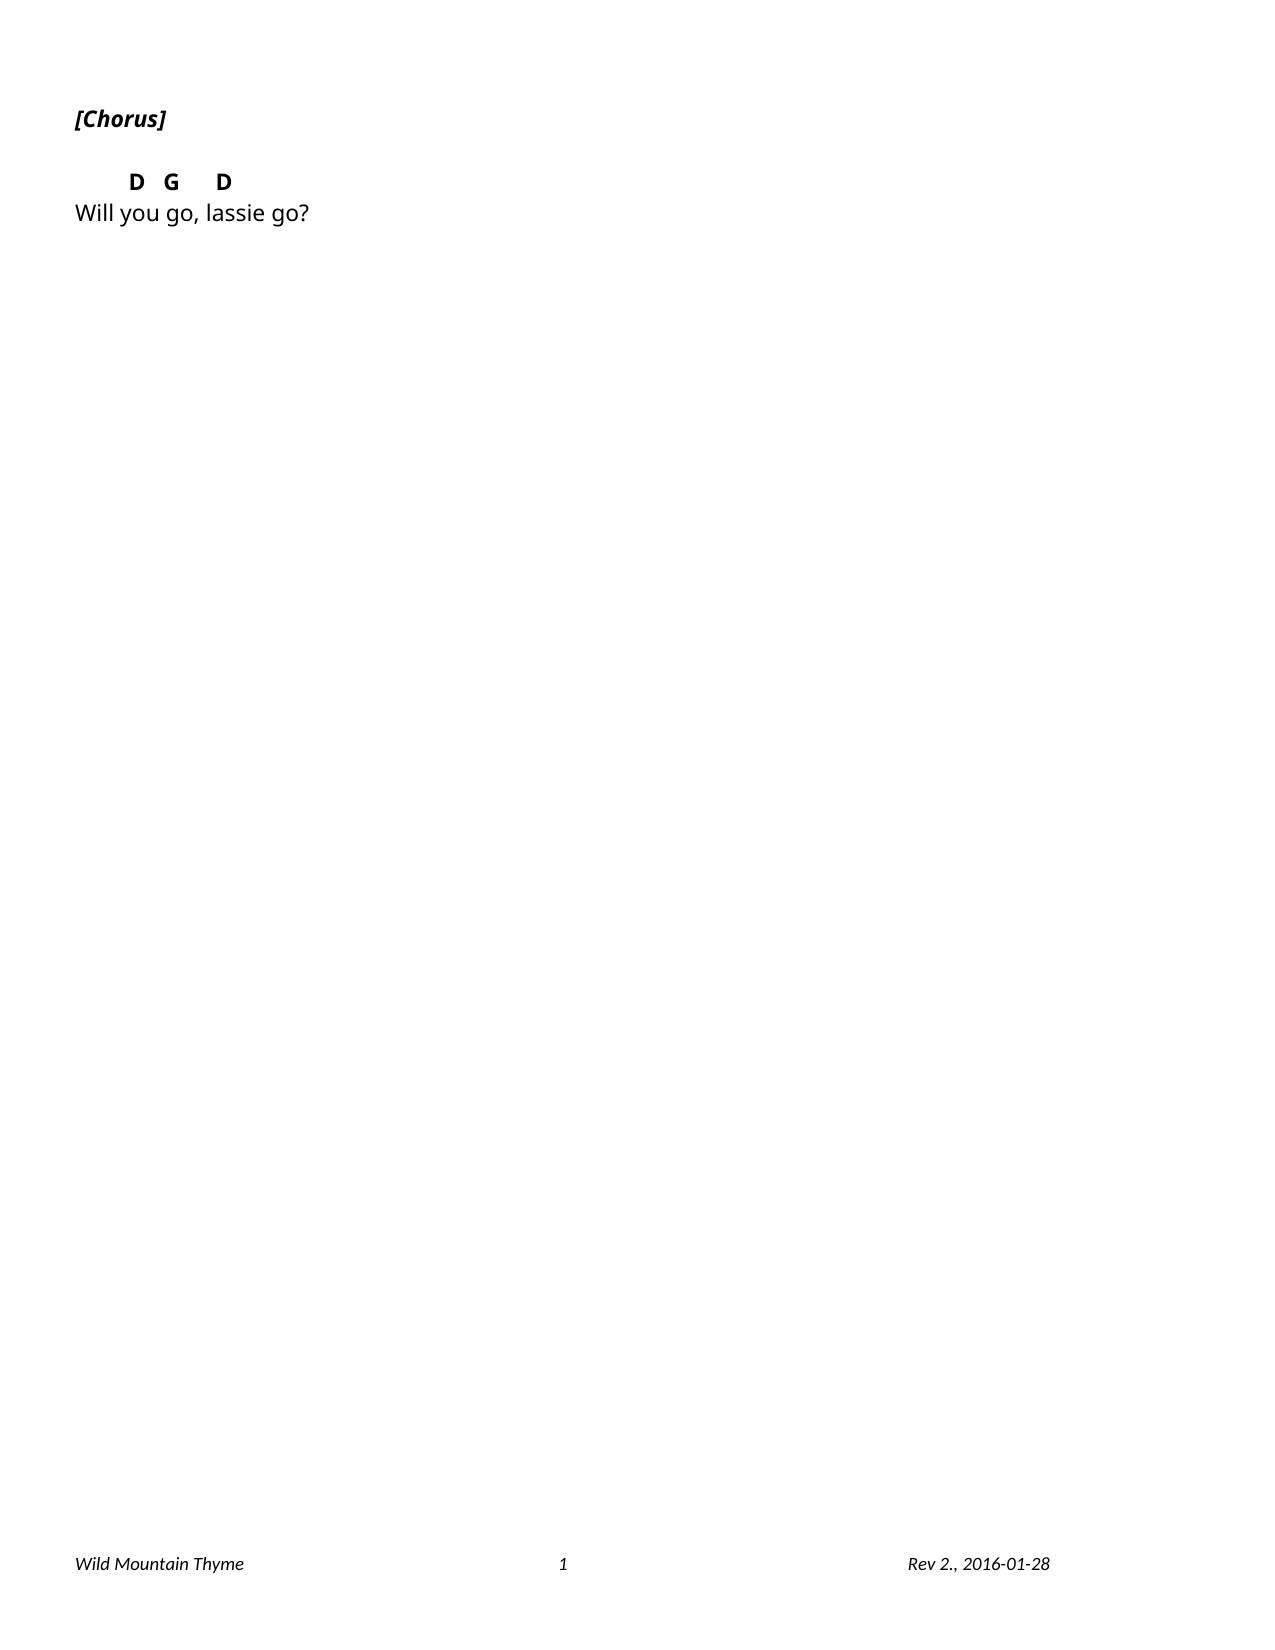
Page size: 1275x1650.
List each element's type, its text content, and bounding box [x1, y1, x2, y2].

text D G D [75, 166, 1200, 197]
text [Chorus] [75, 103, 1200, 134]
text Will you go, lassie go? [75, 197, 1200, 228]
